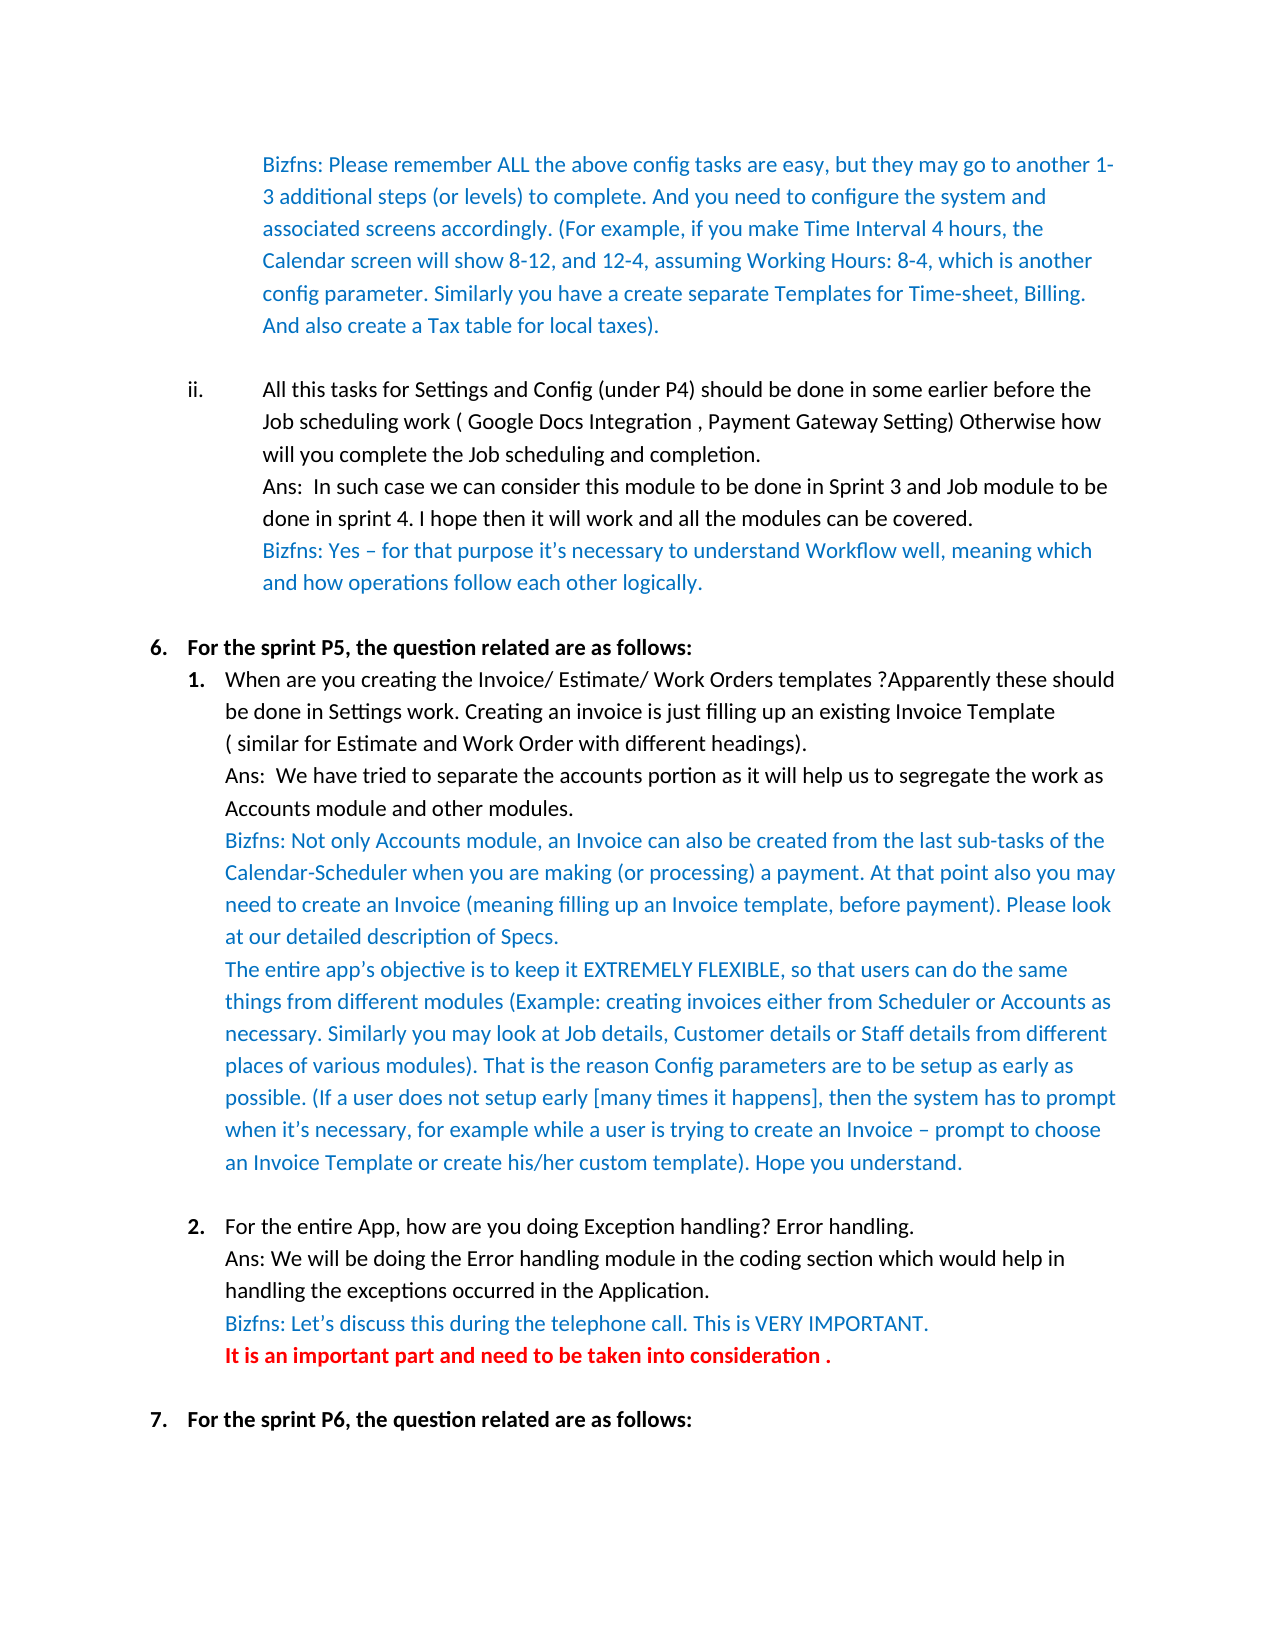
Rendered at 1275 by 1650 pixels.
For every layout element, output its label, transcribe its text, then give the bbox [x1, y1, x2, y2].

list All this tasks for Settings and Config (under P4) should be done in some earlier before the Job scheduling work ( Google Docs Integration , Payment Gateway Setting) Otherwise how will you complete the Job scheduling and completion. [187, 375, 1125, 468]
list Bizfns: Yes – for that purpose it’s necessary to understand Workflow well, meaning which and how operations follow each other logically. [262, 536, 1125, 596]
list Ans: We will be doing the Error handling module in the coding section which would help in handling the exceptions occurred in the Application. [225, 1244, 1125, 1304]
list For the sprint P6, the question related are as follows: [150, 1405, 1125, 1433]
list When are you creating the Invoice/ Estimate/ Work Orders templates ?Apparently these should be done in Settings work. Creating an invoice is just filling up an existing Invoice Template ( similar for Estimate and Work Order with different headings). [187, 665, 1125, 757]
list Ans: We have tried to separate the accounts portion as it will help us to segregate the work as Accounts module and other modules. [225, 762, 1125, 822]
list For the entire App, how are you doing Exception handling? Error handling. [187, 1212, 1125, 1240]
list Ans: In such case we can consider this module to be done in Sprint 3 and Job module to be done in sprint 4. I hope then it will work and all the modules can be covered. [262, 472, 1125, 532]
list Bizfns: Let’s discuss this during the telephone call. This is VERY IMPORTANT. [225, 1309, 1125, 1337]
list Bizfns: Please remember ALL the above config tasks are easy, but they may go to another 1-3 additional steps (or levels) to complete. And you need to configure the system and associated screens accordingly. (For example, if you make Time Interval 4 hours, the Calendar screen will show 8-12, and 12-4, assuming Working Hours: 8-4, which is another config parameter. Similarly you have a create separate Templates for Time-sheet, Billing. And also create a Tax table for local taxes). [262, 150, 1125, 339]
list For the sprint P5, the question related are as follows: [150, 633, 1125, 661]
list The entire app’s objective is to keep it EXTREMELY FLEXIBLE, so that users can do the same things from different modules (Example: creating invoices either from Scheduler or Accounts as necessary. Similarly you may look at Job details, Customer details or Staff details from different places of various modules). That is the reason Config parameters are to be setup as early as possible. (If a user does not setup early [many times it happens], then the system has to prompt when it’s necessary, for example while a user is trying to create an Invoice – prompt to choose an Invoice Template or create his/her custom template). Hope you understand. [225, 955, 1125, 1176]
list It is an important part and need to be taken into consideration . [225, 1341, 1125, 1369]
list Bizfns: Not only Accounts module, an Invoice can also be created from the last sub-tasks of the Calendar-Scheduler when you are making (or processing) a payment. At that point also you may need to create an Invoice (meaning filling up an Invoice template, before payment). Please look at our detailed description of Specs. [225, 826, 1125, 951]
